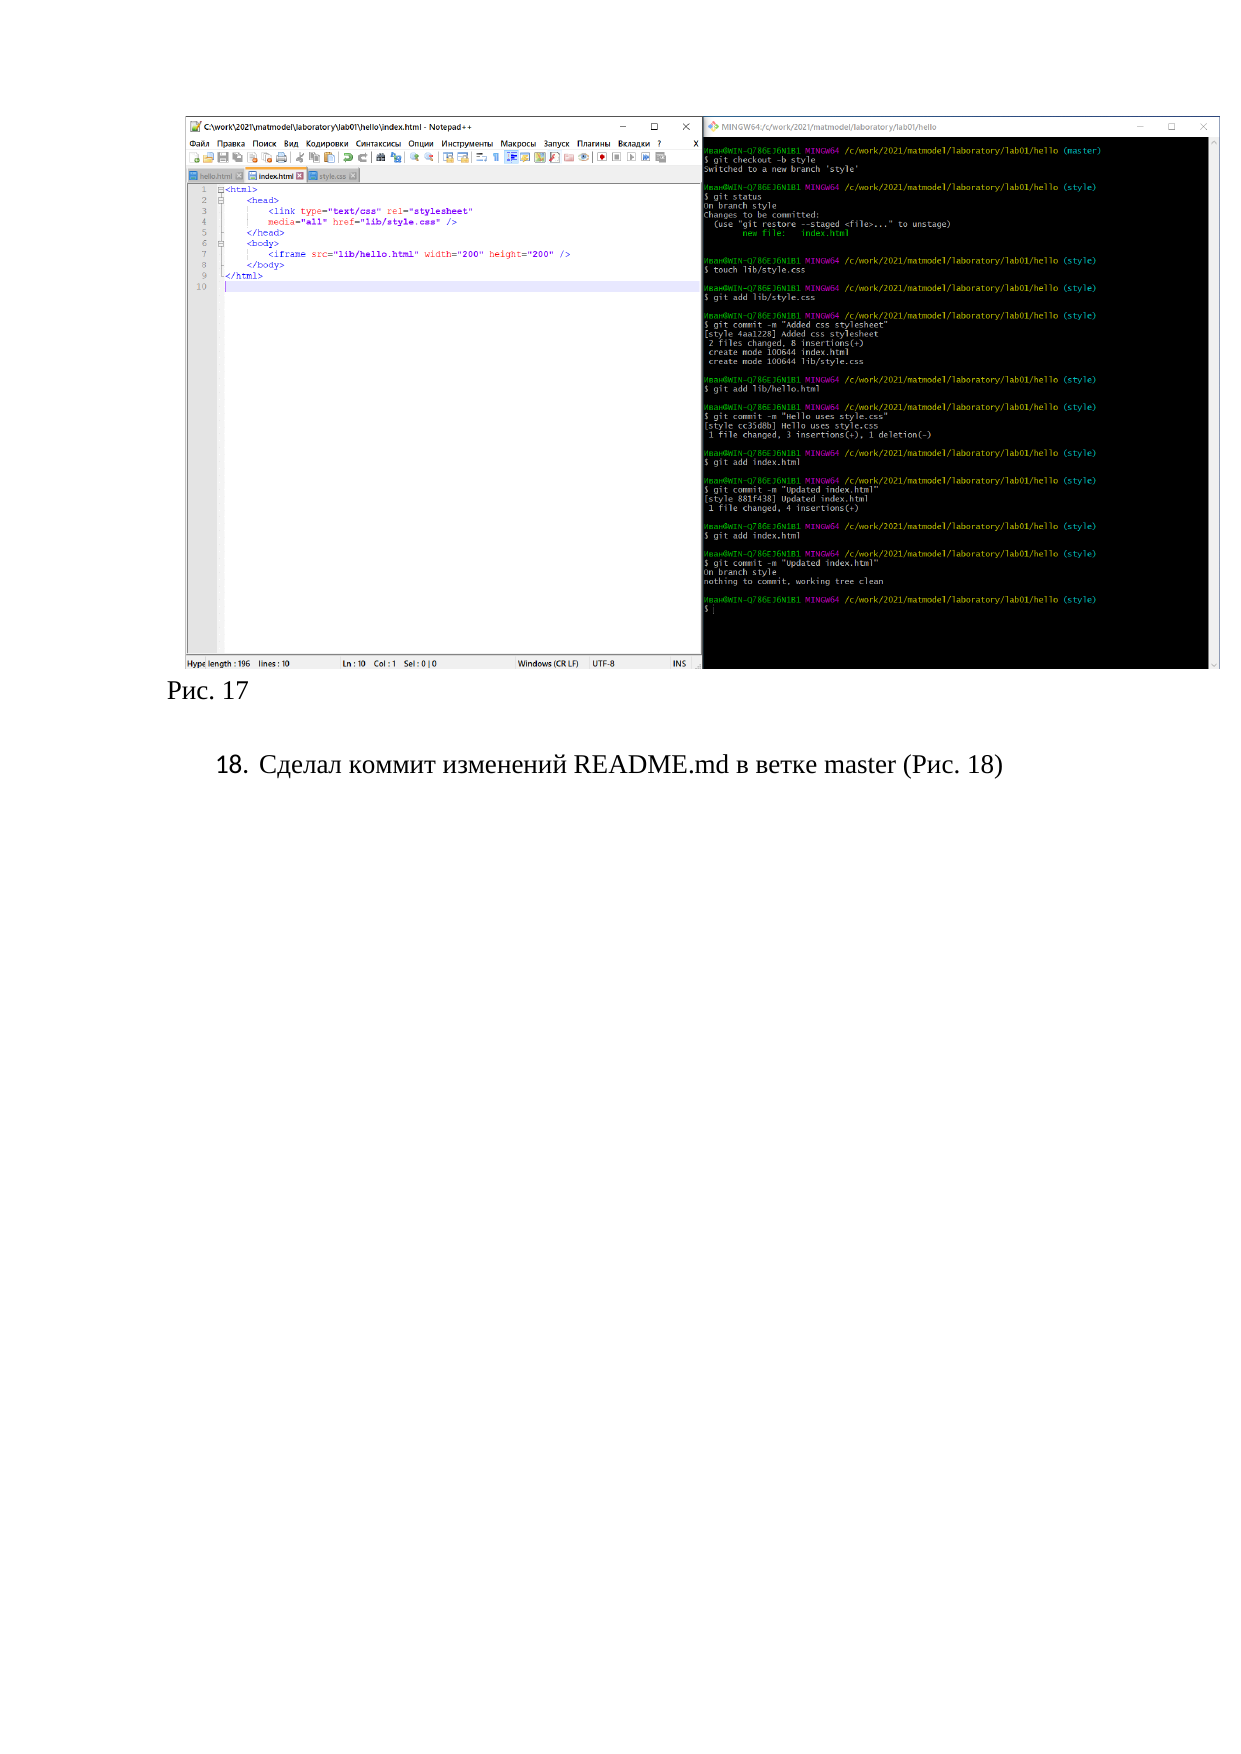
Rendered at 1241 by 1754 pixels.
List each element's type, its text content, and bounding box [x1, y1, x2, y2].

list Сделал коммит изменений README.md в ветке master (Рис. 18) [215, 747, 1138, 780]
text Рис. 17 [167, 674, 1138, 705]
